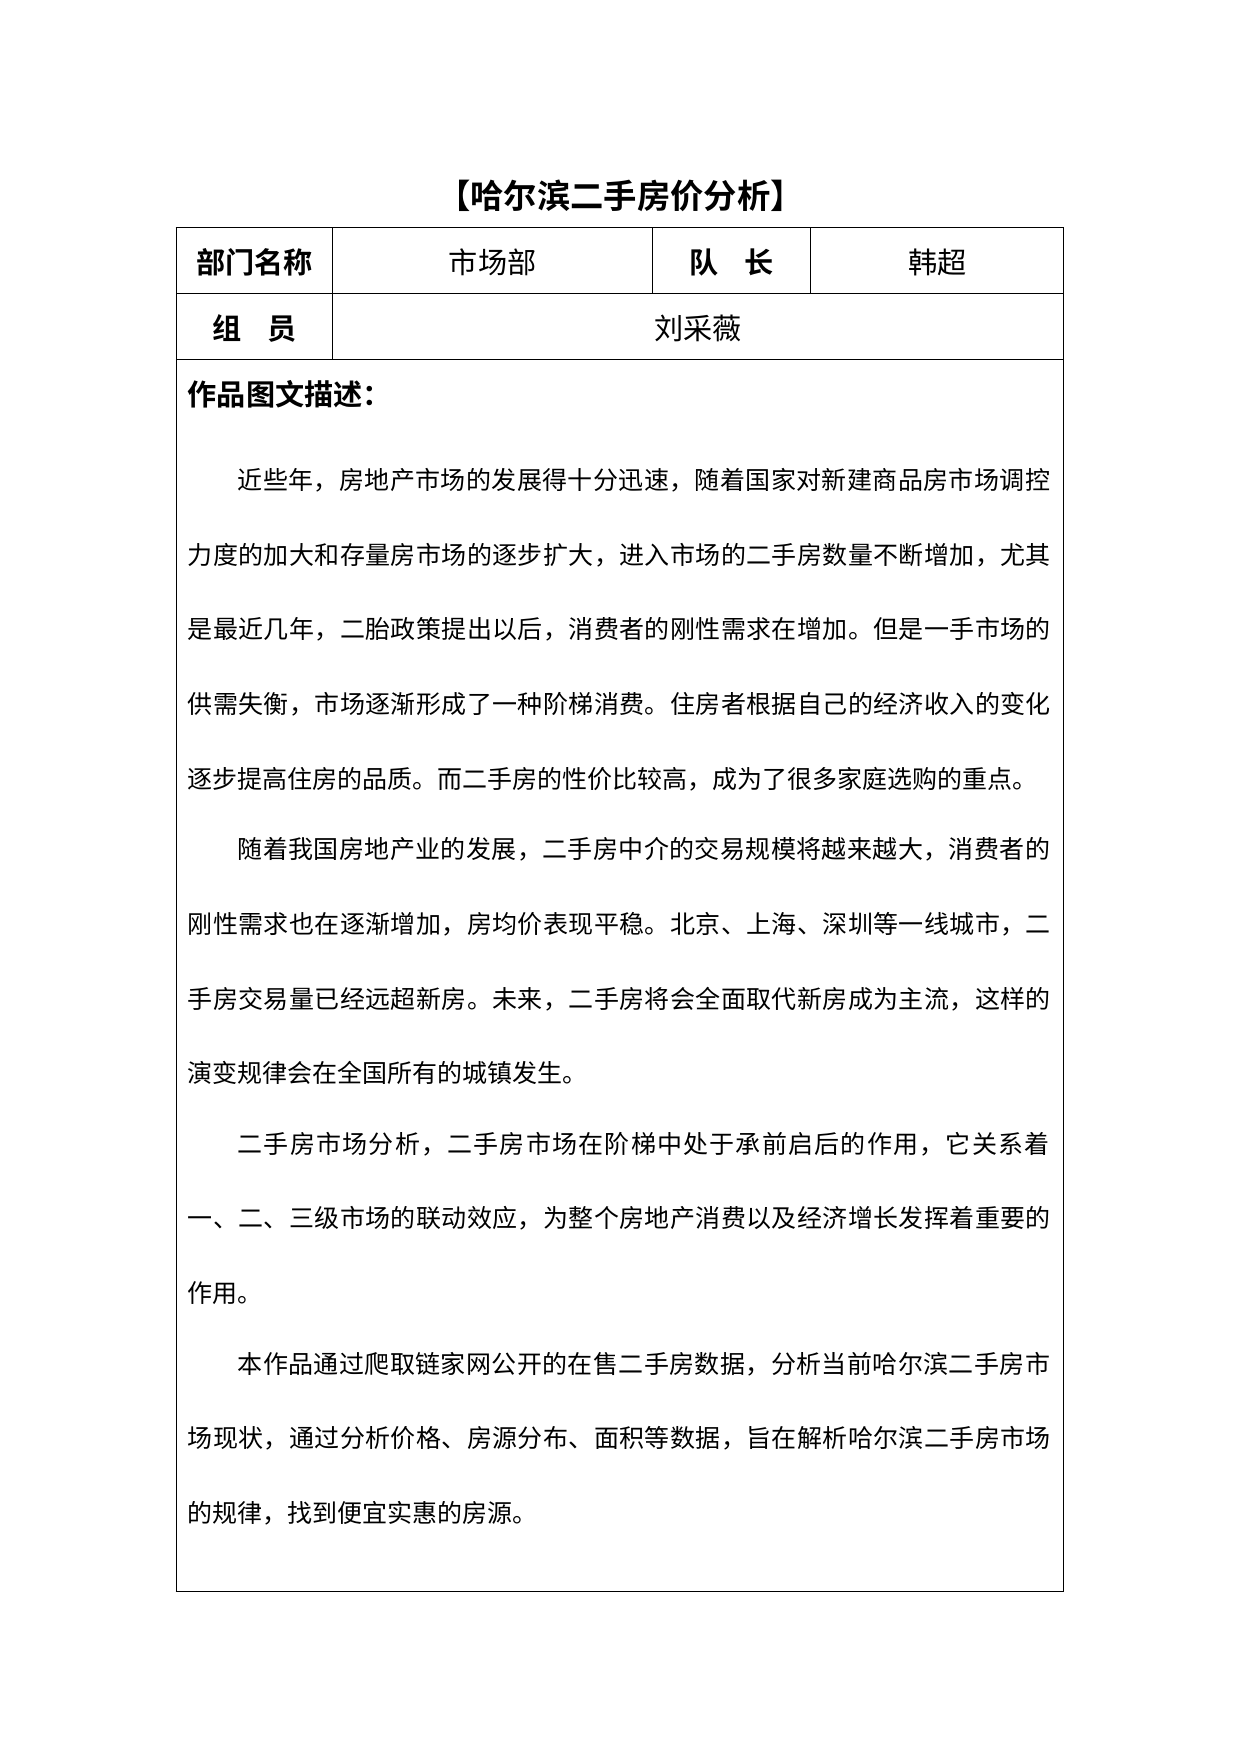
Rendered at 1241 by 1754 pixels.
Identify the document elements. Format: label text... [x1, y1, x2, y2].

table_cell 组 员 [177, 294, 332, 359]
table_header 市场部 [333, 228, 652, 293]
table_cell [177, 360, 1063, 1591]
table_header 韩超 [811, 228, 1063, 293]
text 【哈尔滨二手房价分析】 [187, 162, 1053, 227]
table_header 队 长 [653, 228, 810, 293]
table_header 部门名称 [177, 228, 332, 293]
table_cell 刘采薇 [333, 294, 1063, 359]
